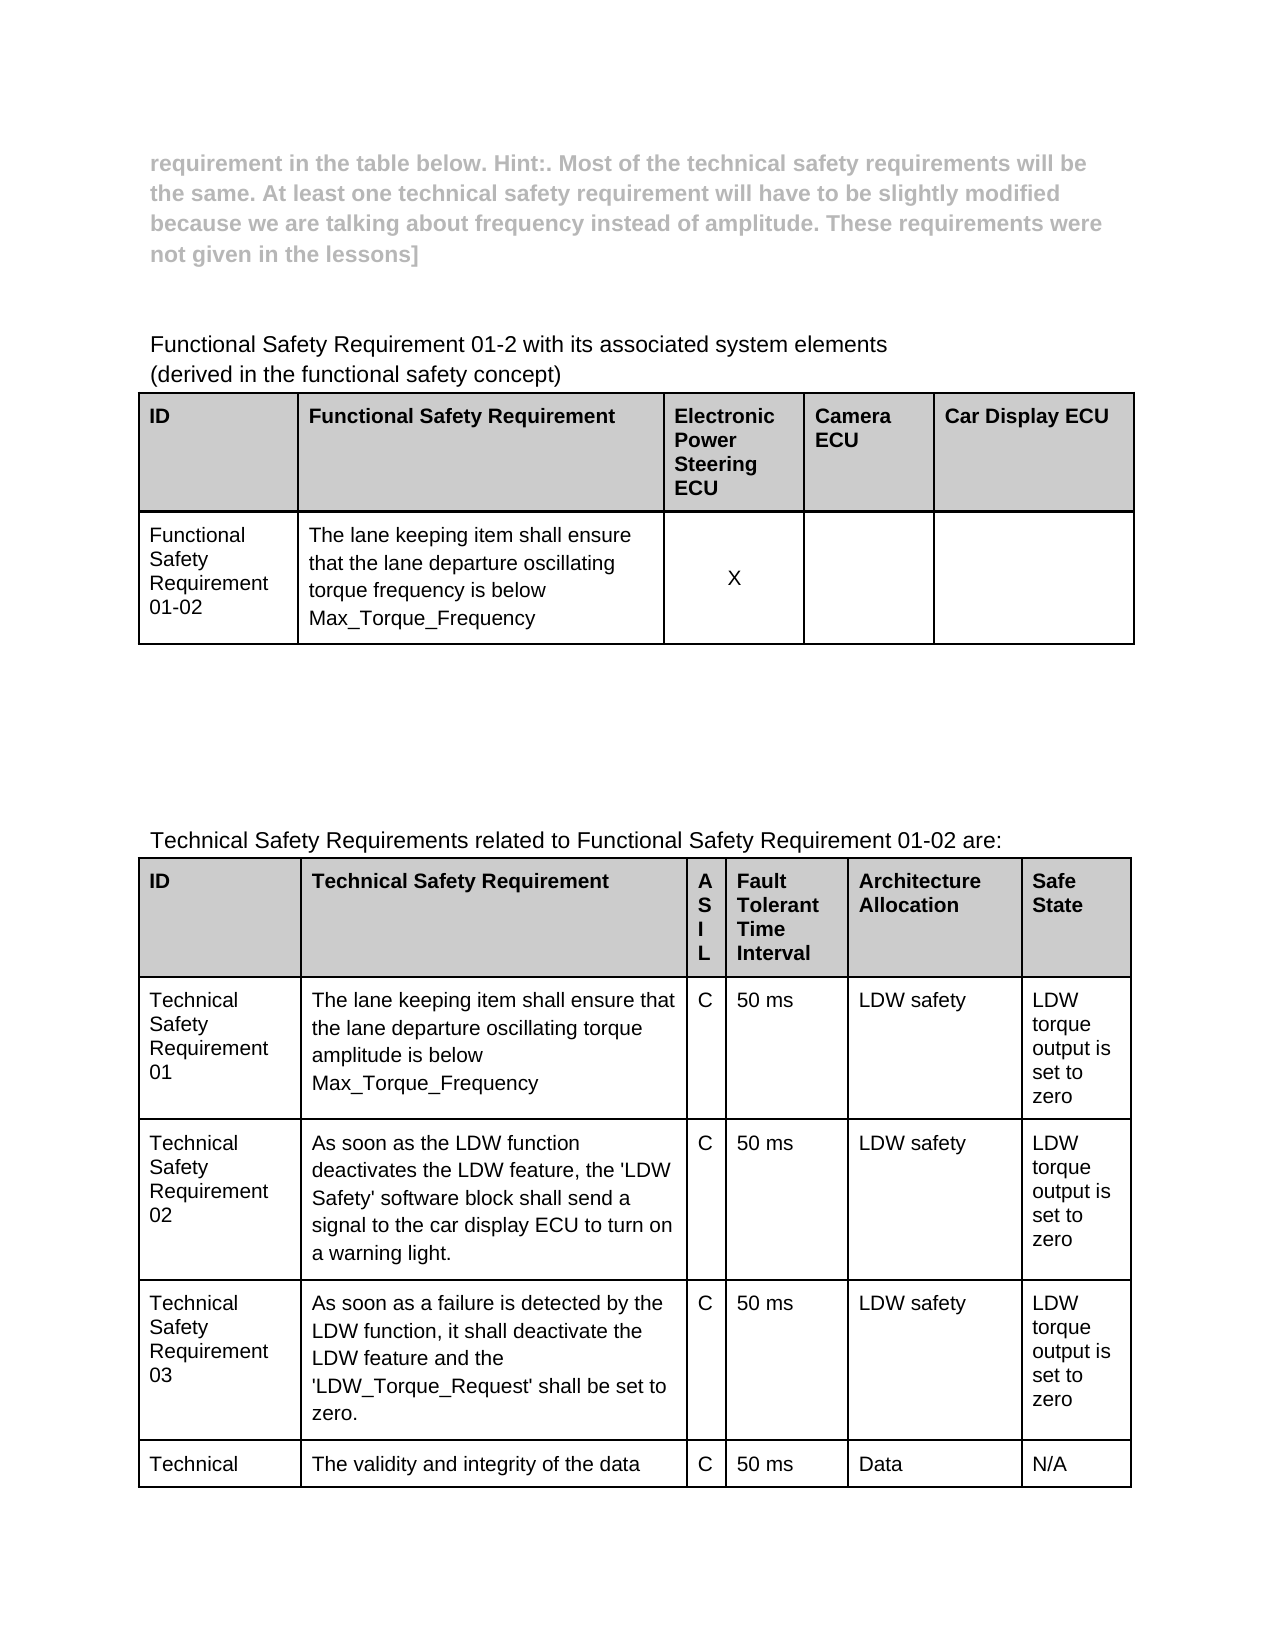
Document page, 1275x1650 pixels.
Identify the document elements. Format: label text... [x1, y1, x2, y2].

table_cell The lane keeping item shall ensure that the lane departure oscillating torque frequency is below Max_Torque_Frequency [299, 513, 663, 643]
table_header Safe State [1023, 859, 1130, 976]
text Technical Safety Requirements related to Functional Safety Requirement 01-02 are: [150, 827, 1125, 853]
table_cell LDW safety [849, 1120, 1021, 1279]
table_header Architecture Allocation [849, 859, 1021, 976]
table_cell [935, 513, 1133, 643]
table_header ID [140, 859, 300, 976]
table_cell [805, 513, 933, 643]
table_cell 50 ms [727, 1120, 847, 1279]
table_cell LDW torque output is set to zero [1023, 1281, 1130, 1439]
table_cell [849, 1441, 1021, 1486]
table_cell As soon as the LDW function deactivates the LDW feature, the 'LDW Safety' software block shall send a signal to the car display ECU to turn on a warning light. [302, 1120, 686, 1279]
table_header Functional Safety Requirement [299, 394, 663, 510]
table_cell As soon as a failure is detected by the LDW function, it shall deactivate the LDW feature and the 'LDW_Torque_Request' shall be set to zero. [302, 1281, 686, 1439]
table_cell N/A [1023, 1441, 1130, 1486]
table_header Camera ECU [805, 394, 933, 510]
table_cell Technical Safety Requirement 03 [140, 1281, 300, 1439]
table_cell 50 ms [727, 1281, 847, 1439]
table_cell Technical Safety Requirement 02 [140, 1120, 300, 1279]
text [150, 150, 1125, 267]
table_cell 50 ms [727, 1441, 847, 1486]
table_cell Functional Safety Requirement 01-02 [140, 513, 297, 643]
table_cell LDW torque output is set to zero [1023, 1120, 1130, 1279]
table_cell X [665, 513, 803, 643]
table_cell LDW safety [849, 978, 1021, 1118]
text (derived in the functional safety concept) [150, 361, 1125, 388]
table_header Electronic Power Steering ECU [665, 394, 803, 510]
table_header ASIL [688, 859, 725, 976]
table_cell LDW torque output is set to zero [1023, 978, 1130, 1118]
text Functional Safety Requirement 01-2 with its associated system elements [150, 331, 1125, 358]
table_cell C [688, 1281, 725, 1439]
table_cell Technical Safety Requirement 01 [140, 978, 300, 1118]
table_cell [302, 1441, 686, 1486]
table_cell C [688, 978, 725, 1118]
table_cell C [688, 1120, 725, 1279]
table_header Technical Safety Requirement [302, 859, 686, 976]
table_header ID [140, 394, 297, 510]
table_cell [140, 1441, 300, 1486]
table_header Fault Tolerant Time Interval [727, 859, 847, 976]
table_cell 50 ms [727, 978, 847, 1118]
table_cell The lane keeping item shall ensure that the lane departure oscillating torque amplitude is below Max_Torque_Frequency [302, 978, 686, 1118]
table_cell LDW safety [849, 1281, 1021, 1439]
table_header Car Display ECU [935, 394, 1133, 510]
table_cell C [688, 1441, 725, 1486]
